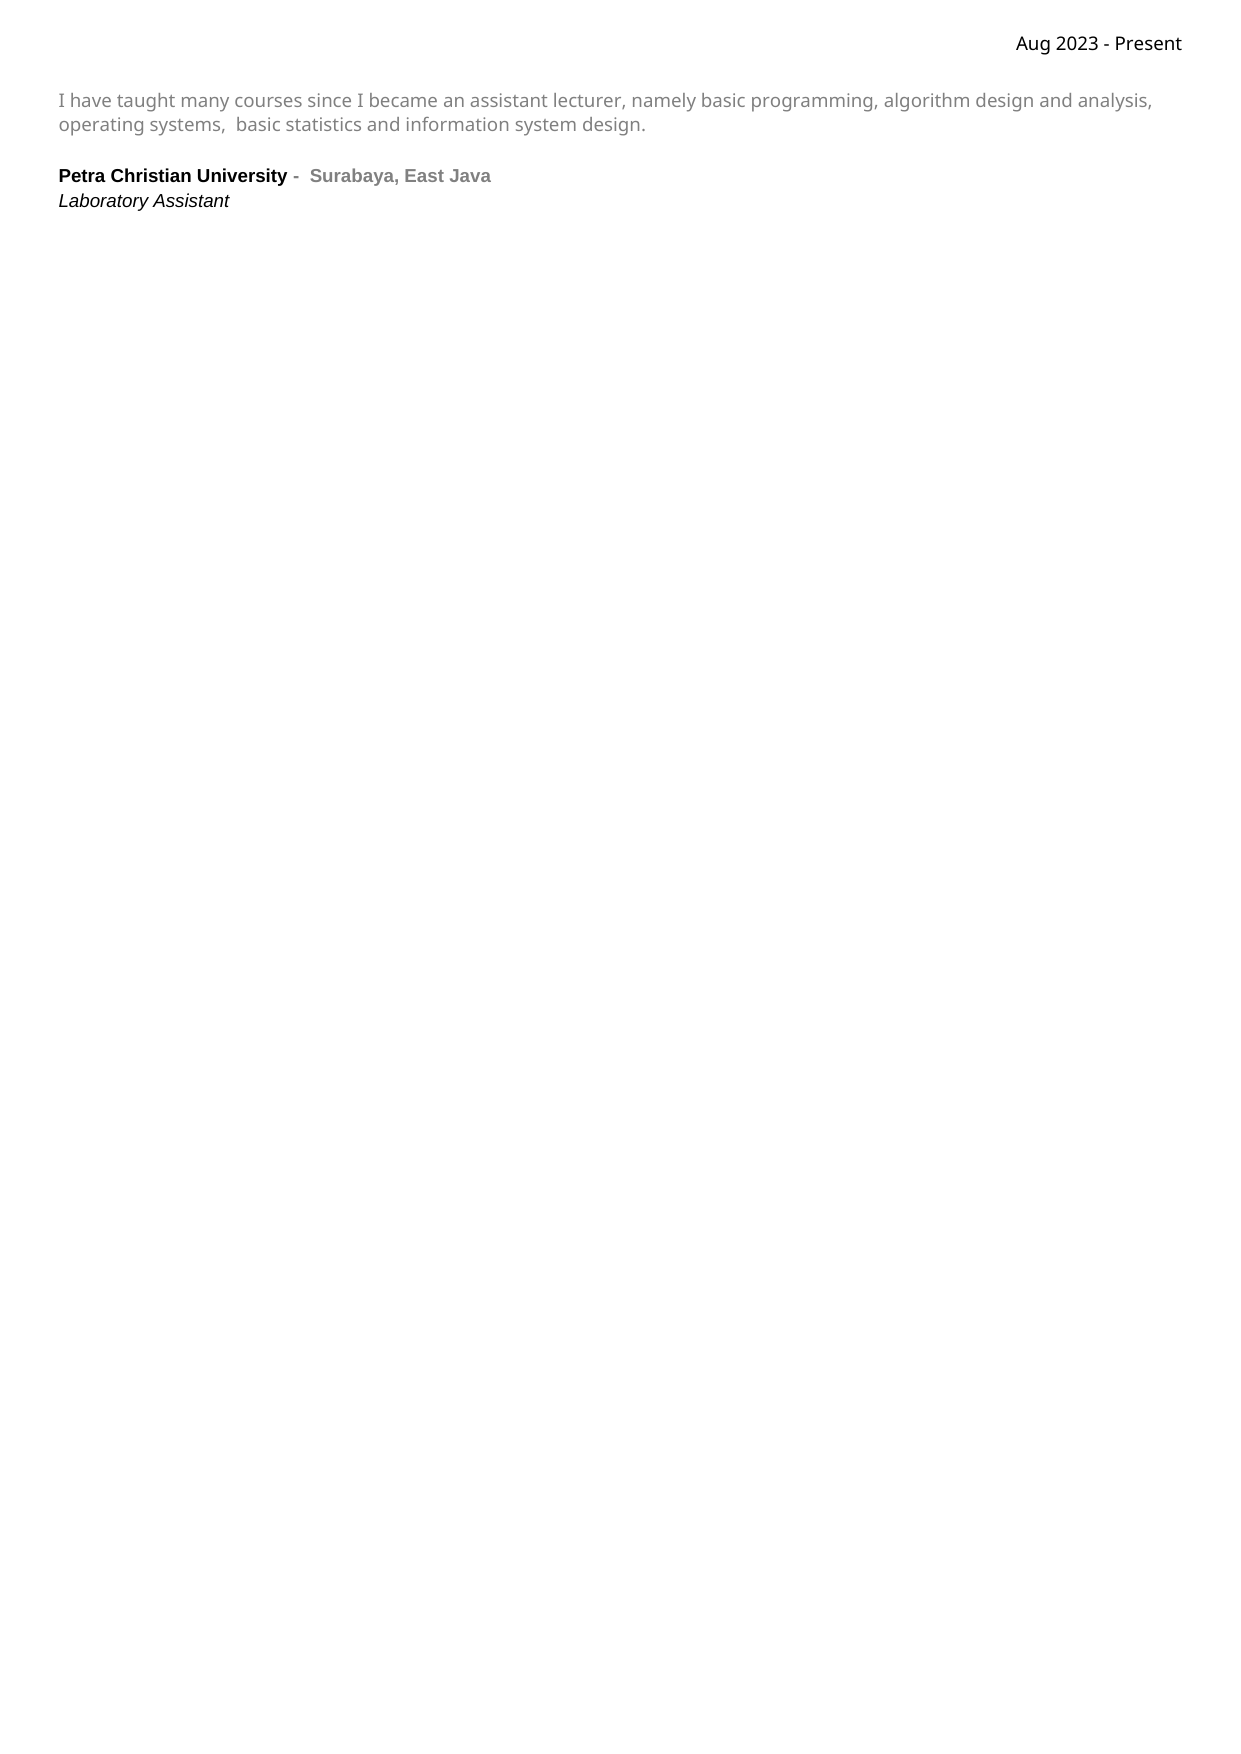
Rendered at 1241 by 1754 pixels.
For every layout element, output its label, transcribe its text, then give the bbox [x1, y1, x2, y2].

text I have taught many courses since I became an assistant lecturer, namely basic programming, algorithm design and analysis, operating systems, basic statistics and information system design. [58, 89, 1187, 136]
text Petra Christian University - Surabaya, East Java Laboratory Assistant [58, 162, 505, 212]
text Aug 2023 - Present [41, 33, 1182, 54]
